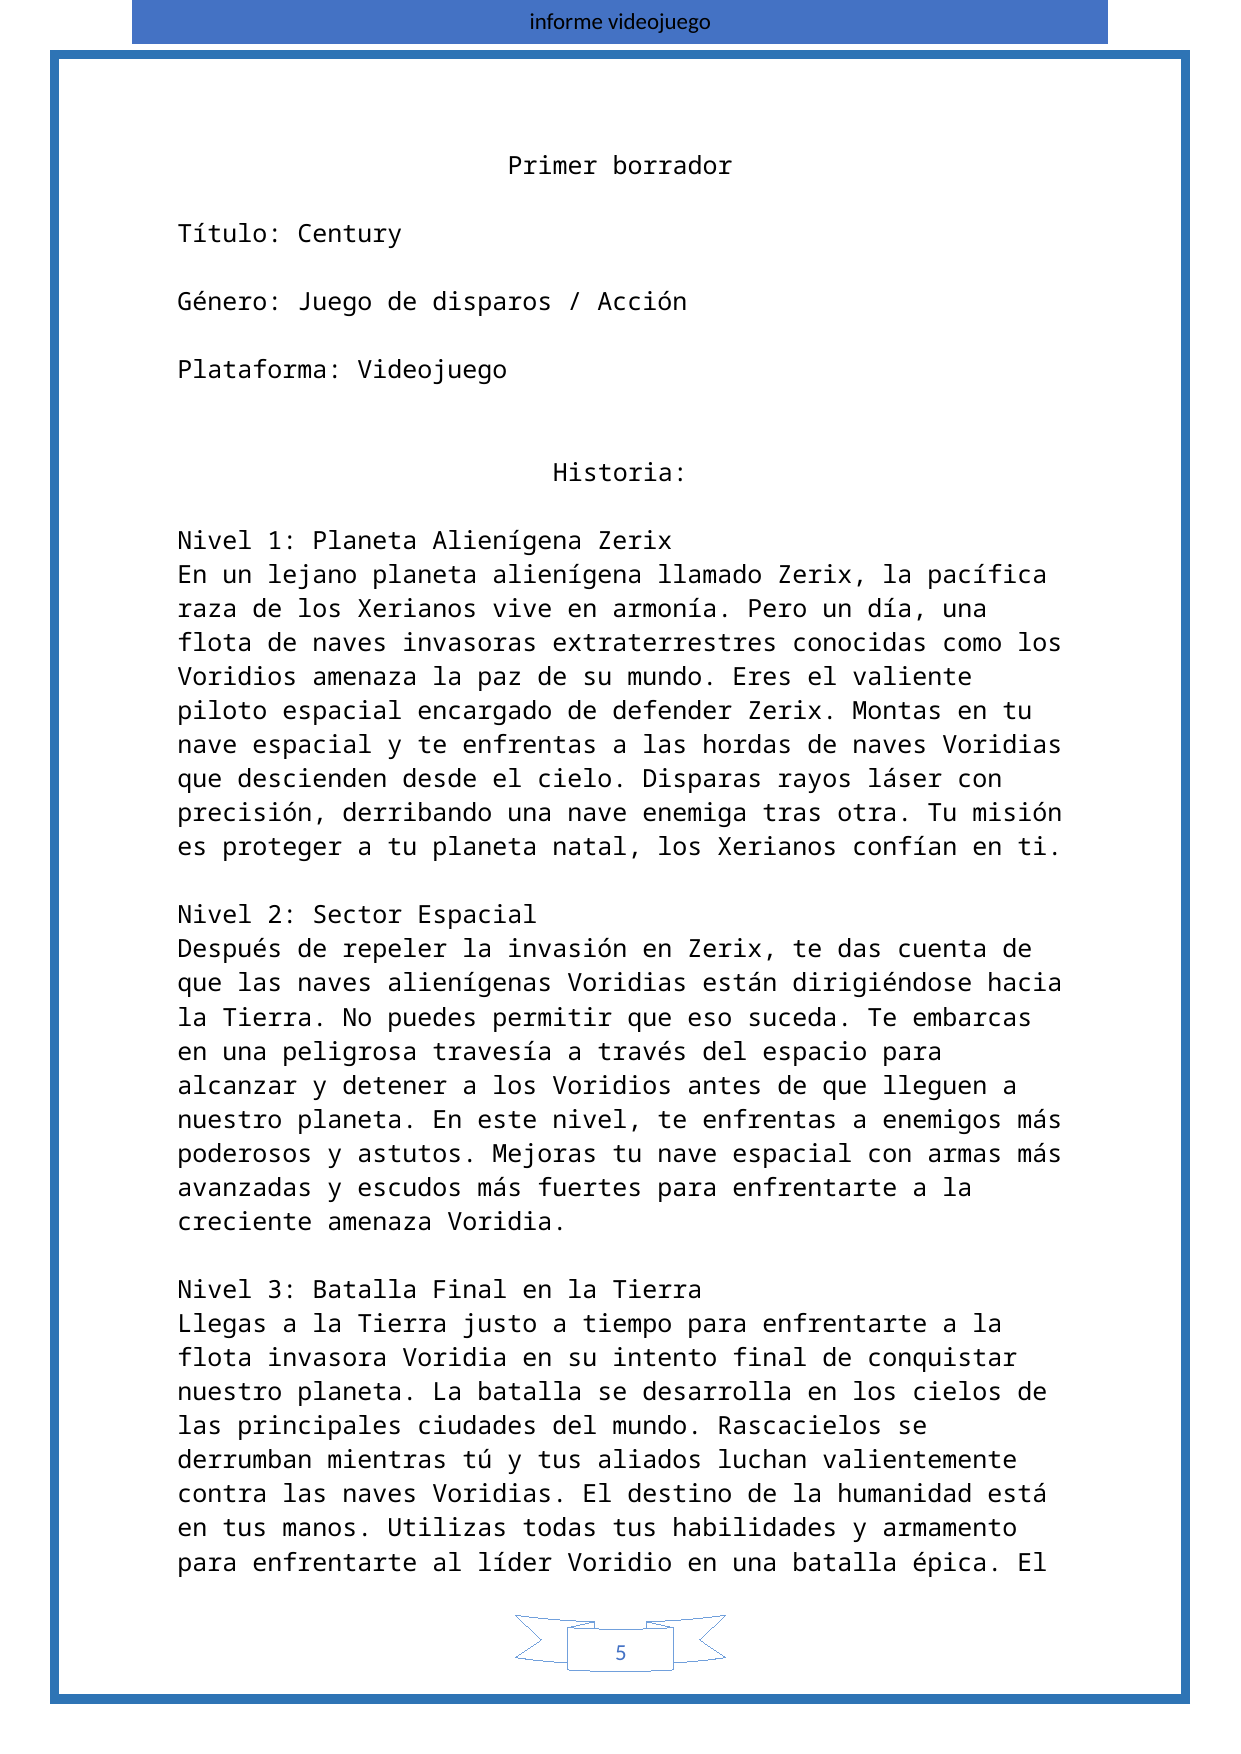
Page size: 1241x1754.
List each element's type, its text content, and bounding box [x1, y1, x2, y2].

text Nivel 2: Sector Espacial [177, 897, 1063, 931]
text Primer borrador [177, 148, 1063, 182]
text Género: Juego de disparos / Acción [177, 284, 1063, 318]
text Historia: [177, 454, 1063, 488]
text Título: Century [177, 216, 1063, 250]
text Después de repeler la invasión en Zerix, te das cuenta de que las naves alienígenas Voridias están dirigiéndose hacia la Tierra. No puedes permitir que eso suceda. Te embarcas en una peligrosa travesía a través del espacio para alcanzar y detener a los Voridios antes de que lleguen a nuestro planeta. En este nivel, te enfrentas a enemigos más poderosos y astutos. Mejoras tu nave espacial con armas más avanzadas y escudos más fuertes para enfrentarte a la creciente amenaza Voridia. [177, 931, 1063, 1238]
text En un lejano planeta alienígena llamado Zerix, la pacífica raza de los Xerianos vive en armonía. Pero un día, una flota de naves invasoras extraterrestres conocidas como los Voridios amenaza la paz de su mundo. Eres el valiente piloto espacial encargado de defender Zerix. Montas en tu nave espacial y te enfrentas a las hordas de naves Voridias que descienden desde el cielo. Disparas rayos láser con precisión, derribando una nave enemiga tras otra. Tu misión es proteger a tu planeta natal, los Xerianos confían en ti. [177, 556, 1063, 863]
text Nivel 1: Planeta Alienígena Zerix [177, 522, 1063, 556]
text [177, 1306, 1063, 1578]
text Plataforma: Videojuego [177, 352, 1063, 386]
text Nivel 3: Batalla Final en la Tierra [177, 1272, 1063, 1306]
